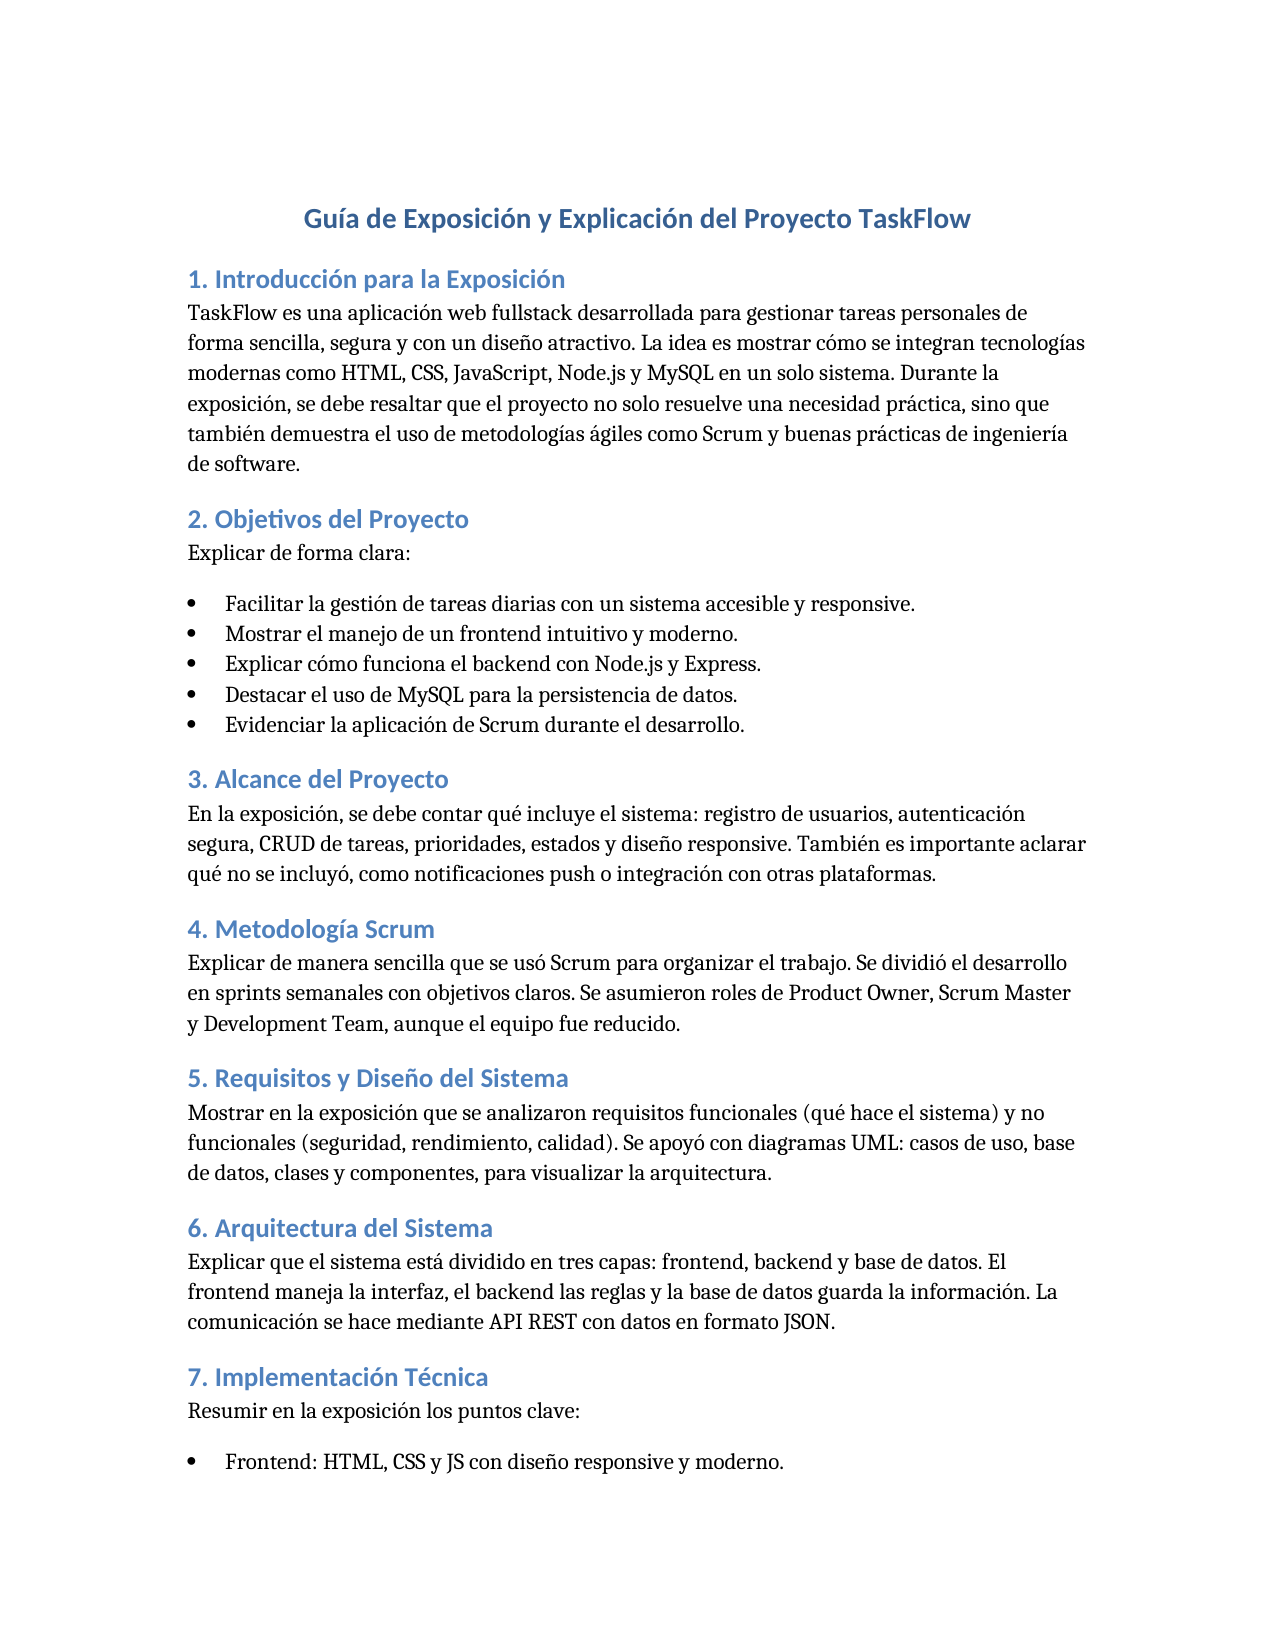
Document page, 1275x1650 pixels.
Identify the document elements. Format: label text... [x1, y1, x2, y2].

subtitle Guía de Exposición y Explicación del Proyecto TaskFlow [187, 200, 1087, 236]
text Explicar de forma clara: [187, 540, 1087, 566]
subtitle 6. Arquitectura del Sistema [187, 1211, 1087, 1244]
text TaskFlow es una aplicación web fullstack desarrollada para gestionar tareas personales de forma sencilla, segura y con un diseño atractivo. La idea es mostrar cómo se integran tecnologías modernas como HTML, CSS, JavaScript, Node.js y MySQL en un solo sistema. Durante la exposición, se debe resaltar que el proyecto no solo resuelve una necesidad práctica, sino que también demuestra el uso de metodologías ágiles como Scrum y buenas prácticas de ingeniería de software. [187, 300, 1087, 477]
list Destacar el uso de MySQL para la persistencia de datos. [187, 681, 1087, 708]
subtitle 2. Objetivos del Proyecto [187, 502, 1087, 535]
subtitle 3. Alcance del Proyecto [187, 763, 1087, 796]
list Mostrar el manejo de un frontend intuitivo y moderno. [187, 621, 1087, 647]
text Explicar de manera sencilla que se usó Scrum para organizar el trabajo. Se dividió el desarrollo en sprints semanales con objetivos claros. Se asumieron roles de Product Owner, Scrum Master y Development Team, aunque el equipo fue reducido. [187, 950, 1087, 1037]
text Resumir en la exposición los puntos clave: [187, 1398, 1087, 1424]
text En la exposición, se debe contar qué incluye el sistema: registro de usuarios, autenticación segura, CRUD de tareas, prioridades, estados y diseño responsive. También es importante aclarar qué no se incluyó, como notificaciones push o integración con otras plataformas. [187, 801, 1087, 887]
list Evidenciar la aplicación de Scrum durante el desarrollo. [187, 712, 1087, 738]
subtitle 4. Metodología Scrum [187, 912, 1087, 945]
list Frontend: HTML, CSS y JS con diseño responsive y moderno. [187, 1449, 1087, 1475]
subtitle 1. Introducción para la Exposición [187, 262, 1087, 295]
subtitle 5. Requisitos y Diseño del Sistema [187, 1061, 1087, 1094]
text Mostrar en la exposición que se analizaron requisitos funcionales (qué hace el sistema) y no funcionales (seguridad, rendimiento, calidad). Se apoyó con diagramas UML: casos de uso, base de datos, clases y componentes, para visualizar la arquitectura. [187, 1099, 1087, 1186]
list Explicar cómo funciona el backend con Node.js y Express. [187, 651, 1087, 677]
list Facilitar la gestión de tareas diarias con un sistema accesible y responsive. [187, 591, 1087, 617]
text Explicar que el sistema está dividido en tres capas: frontend, backend y base de datos. El frontend maneja la interfaz, el backend las reglas y la base de datos guarda la información. La comunicación se hace mediante API REST con datos en formato JSON. [187, 1249, 1087, 1335]
subtitle 7. Implementación Técnica [187, 1360, 1087, 1393]
